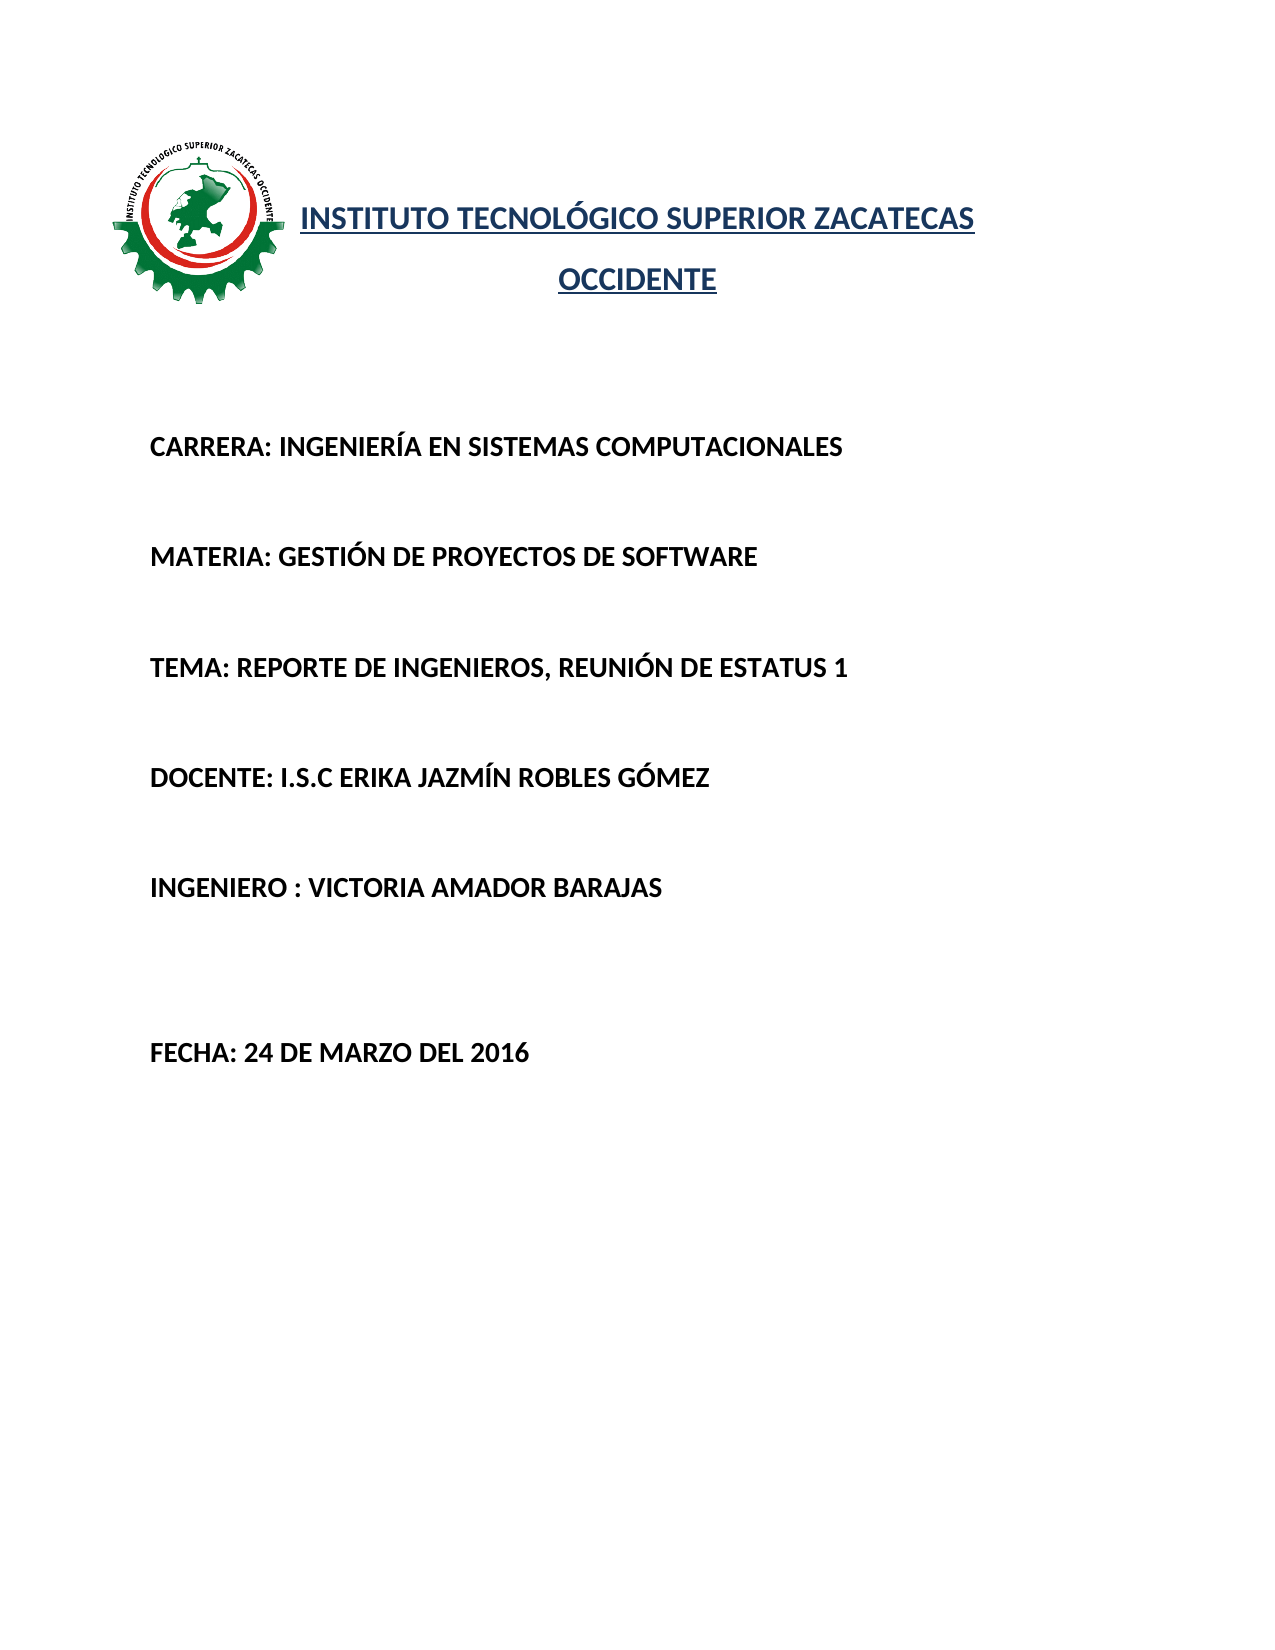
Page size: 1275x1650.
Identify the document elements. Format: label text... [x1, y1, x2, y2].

picture [112, 142, 285, 304]
text MATERIA: GESTIÓN DE PROYECTOS DE SOFTWARE [150, 538, 1125, 574]
text OCCIDENTE [285, 257, 1125, 298]
text FECHA: 24 DE MARZO DEL 2016 [150, 1034, 1125, 1070]
text DOCENTE: I.S.C ERIKA JAZMÍN ROBLES GÓMEZ [150, 759, 1125, 794]
text TEMA: REPORTE DE INGENIEROS, REUNIÓN DE ESTATUS 1 [150, 649, 1125, 684]
text CARRERA: INGENIERÍA EN SISTEMAS COMPUTACIONALES [150, 428, 1125, 464]
text INGENIERO : VICTORIA AMADOR BARAJAS [150, 869, 1125, 905]
text INSTITUTO TECNOLÓGICO SUPERIOR ZACATECAS [285, 197, 1125, 238]
